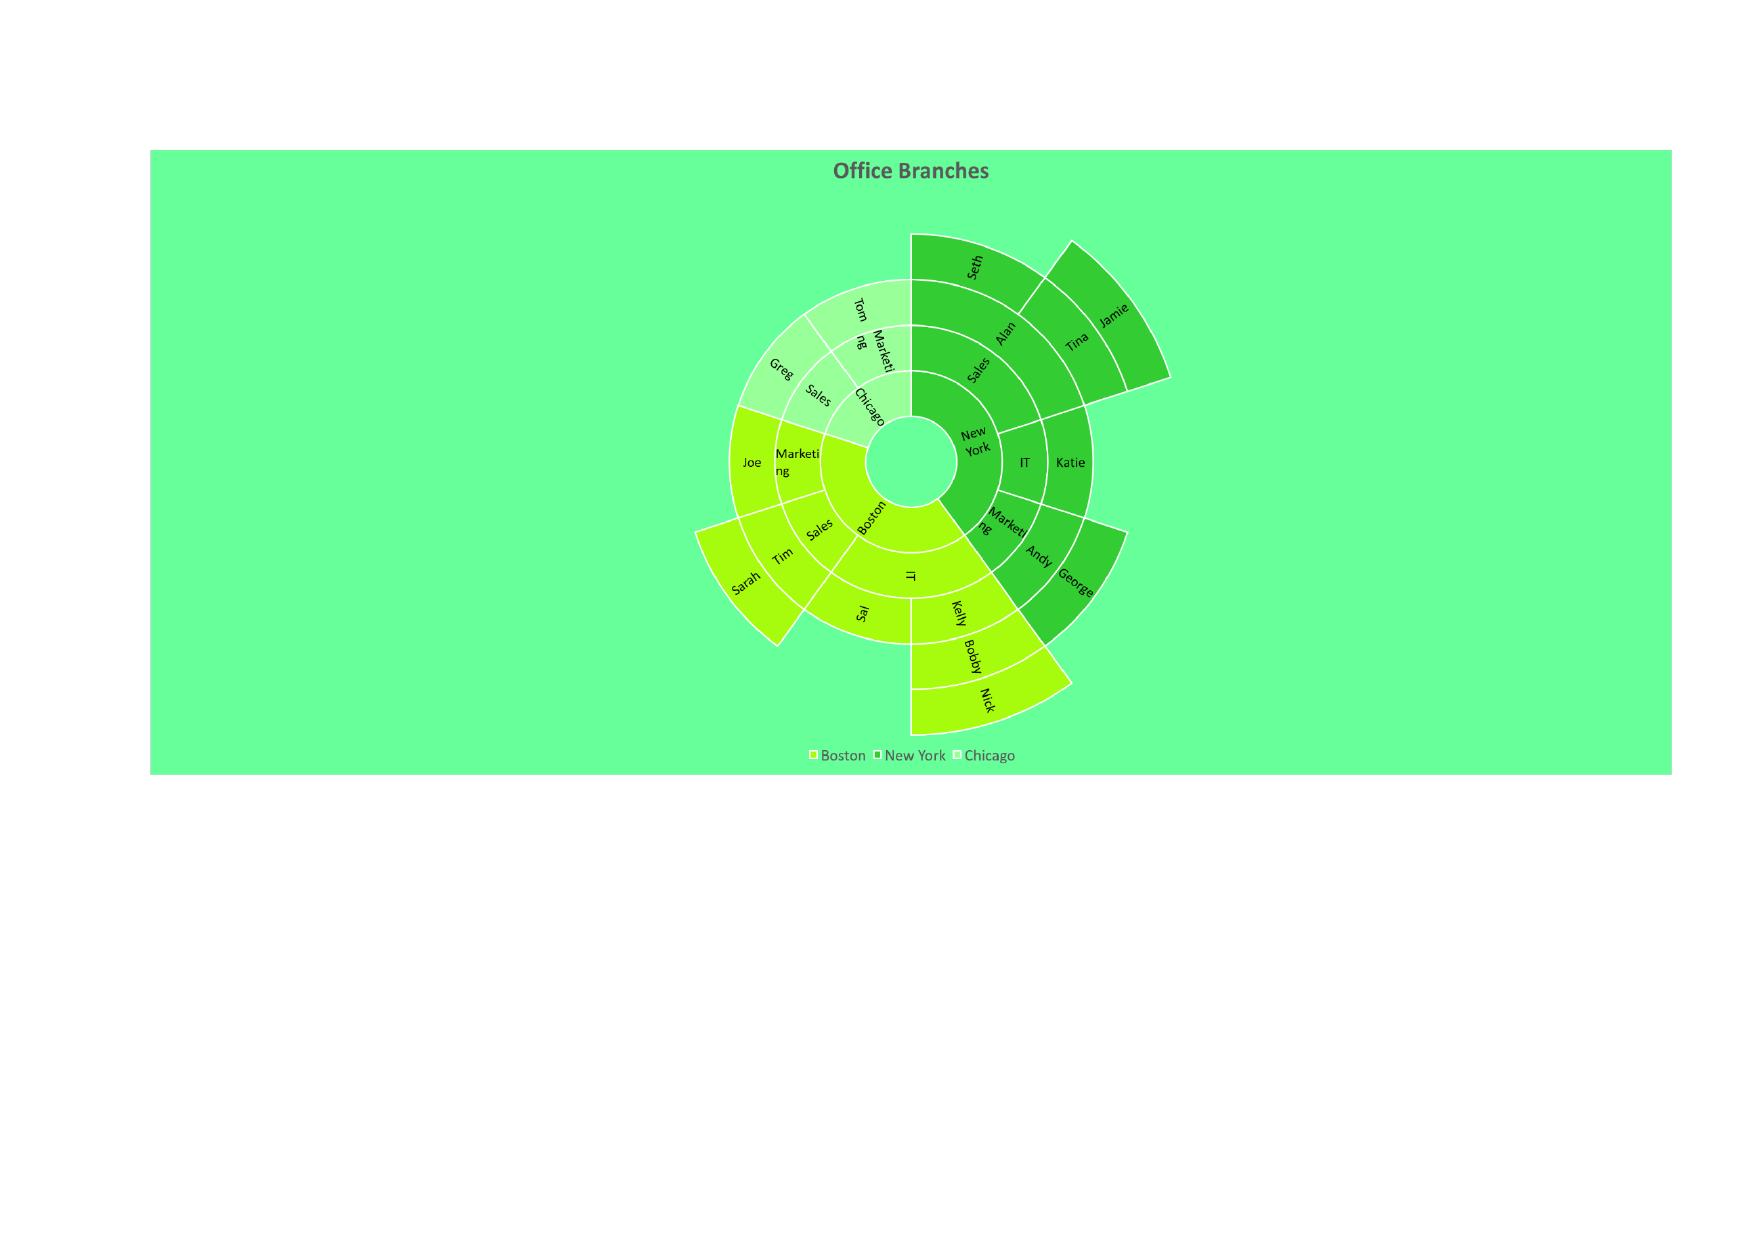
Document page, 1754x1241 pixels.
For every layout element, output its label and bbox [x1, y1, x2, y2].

picture [150, 150, 1672, 775]
